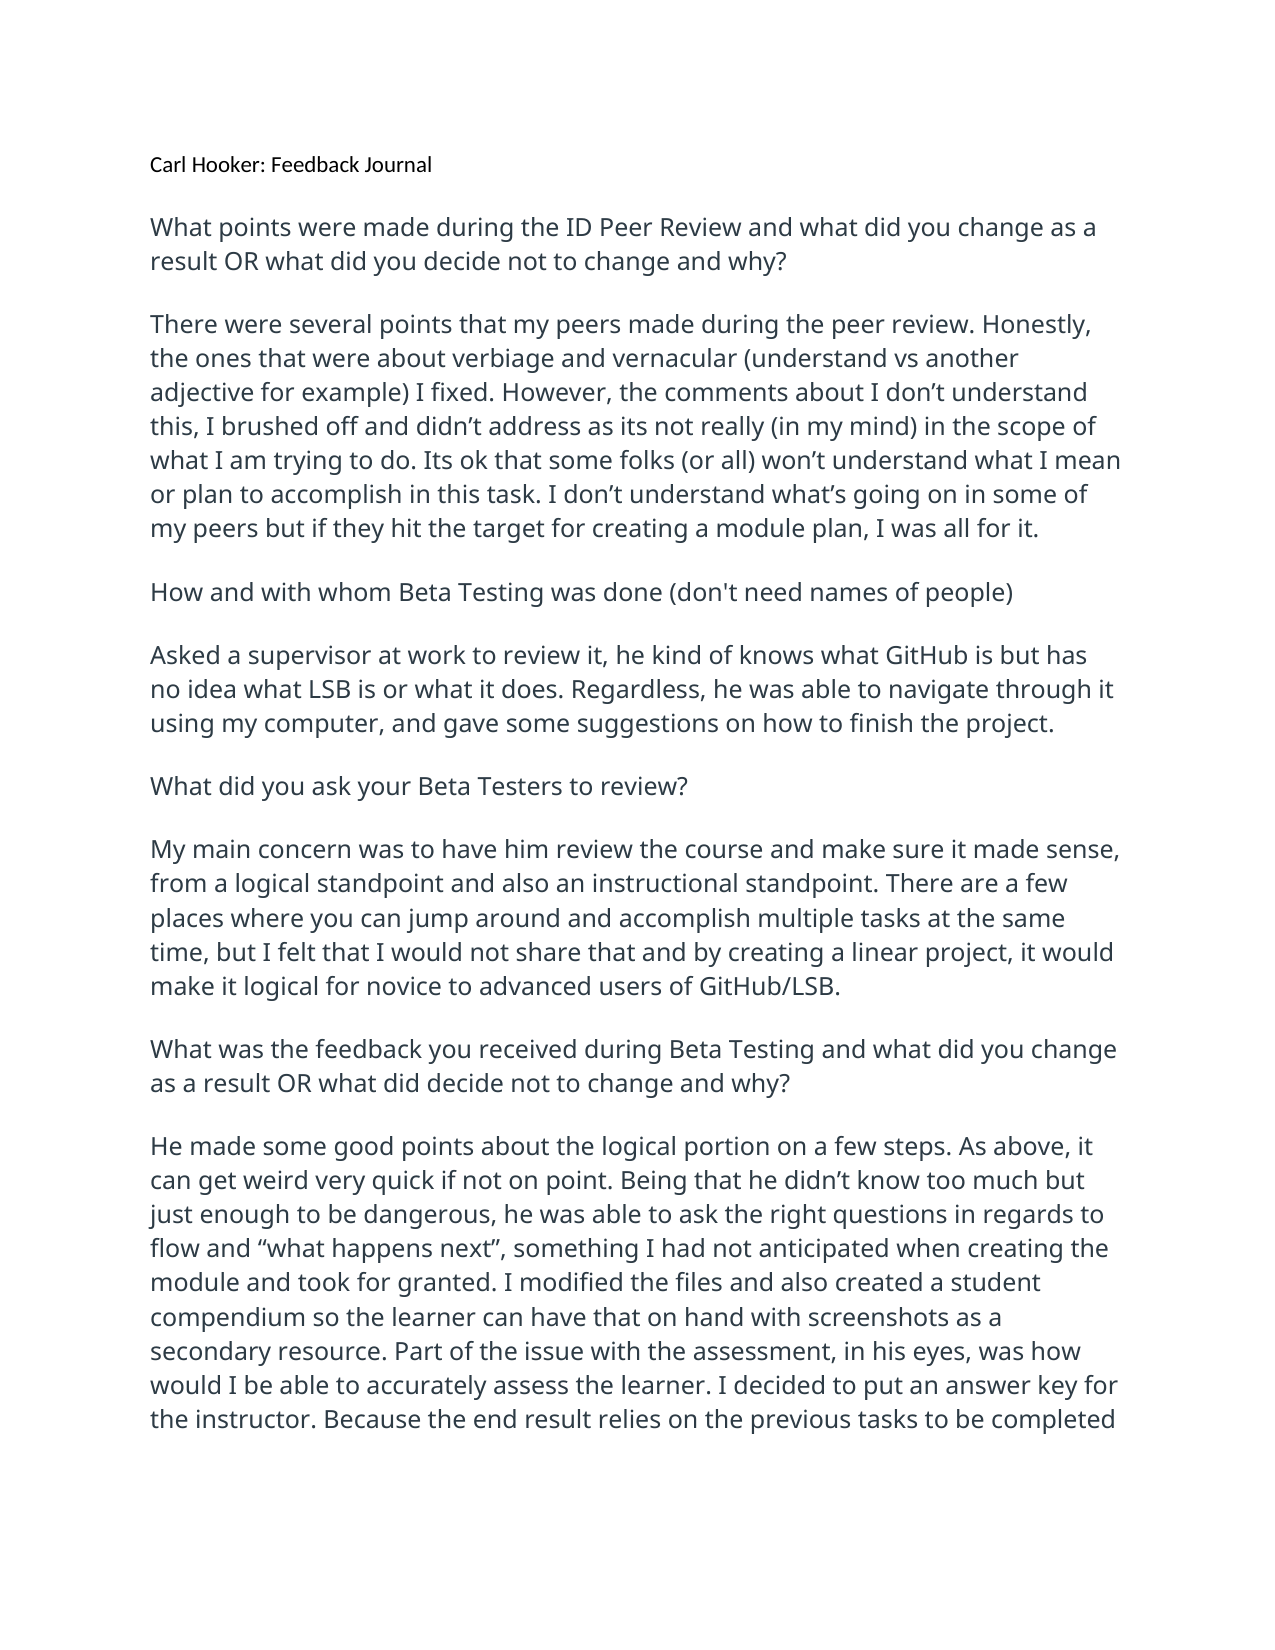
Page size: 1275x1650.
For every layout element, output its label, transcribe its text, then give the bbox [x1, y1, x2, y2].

text What was the feedback you received during Beta Testing and what did you change as a result OR what did decide not to change and why? [150, 1032, 1125, 1100]
text What points were made during the ID Peer Review and what did you change as a result OR what did you decide not to change and why? [150, 209, 1125, 277]
text Carl Hooker: Feedback Journal [150, 150, 1125, 178]
text What did you ask your Beta Testers to review? [150, 769, 1125, 803]
text Asked a supervisor at work to review it, he kind of knows what GitHub is but has no idea what LSB is or what it does. Regardless, he was able to navigate through it using my computer, and gave some suggestions on how to finish the project. [150, 637, 1125, 740]
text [150, 1129, 1125, 1435]
text How and with whom Beta Testing was done (don't need names of people) [150, 574, 1125, 608]
text My main concern was to have him review the course and make sure it made sense, from a logical standpoint and also an instructional standpoint. There are a few places where you can jump around and accomplish multiple tasks at the same time, but I felt that I would not share that and by creating a linear project, it would make it logical for novice to advanced users of GitHub/LSB. [150, 832, 1125, 1002]
text There were several points that my peers made during the peer review. Honestly, the ones that were about verbiage and vernacular (understand vs another adjective for example) I fixed. However, the comments about I don’t understand this, I brushed off and didn’t address as its not really (in my mind) in the scope of what I am trying to do. Its ok that some folks (or all) won’t understand what I mean or plan to accomplish in this task. I don’t understand what’s going on in some of my peers but if they hit the target for creating a module plan, I was all for it. [150, 307, 1125, 545]
